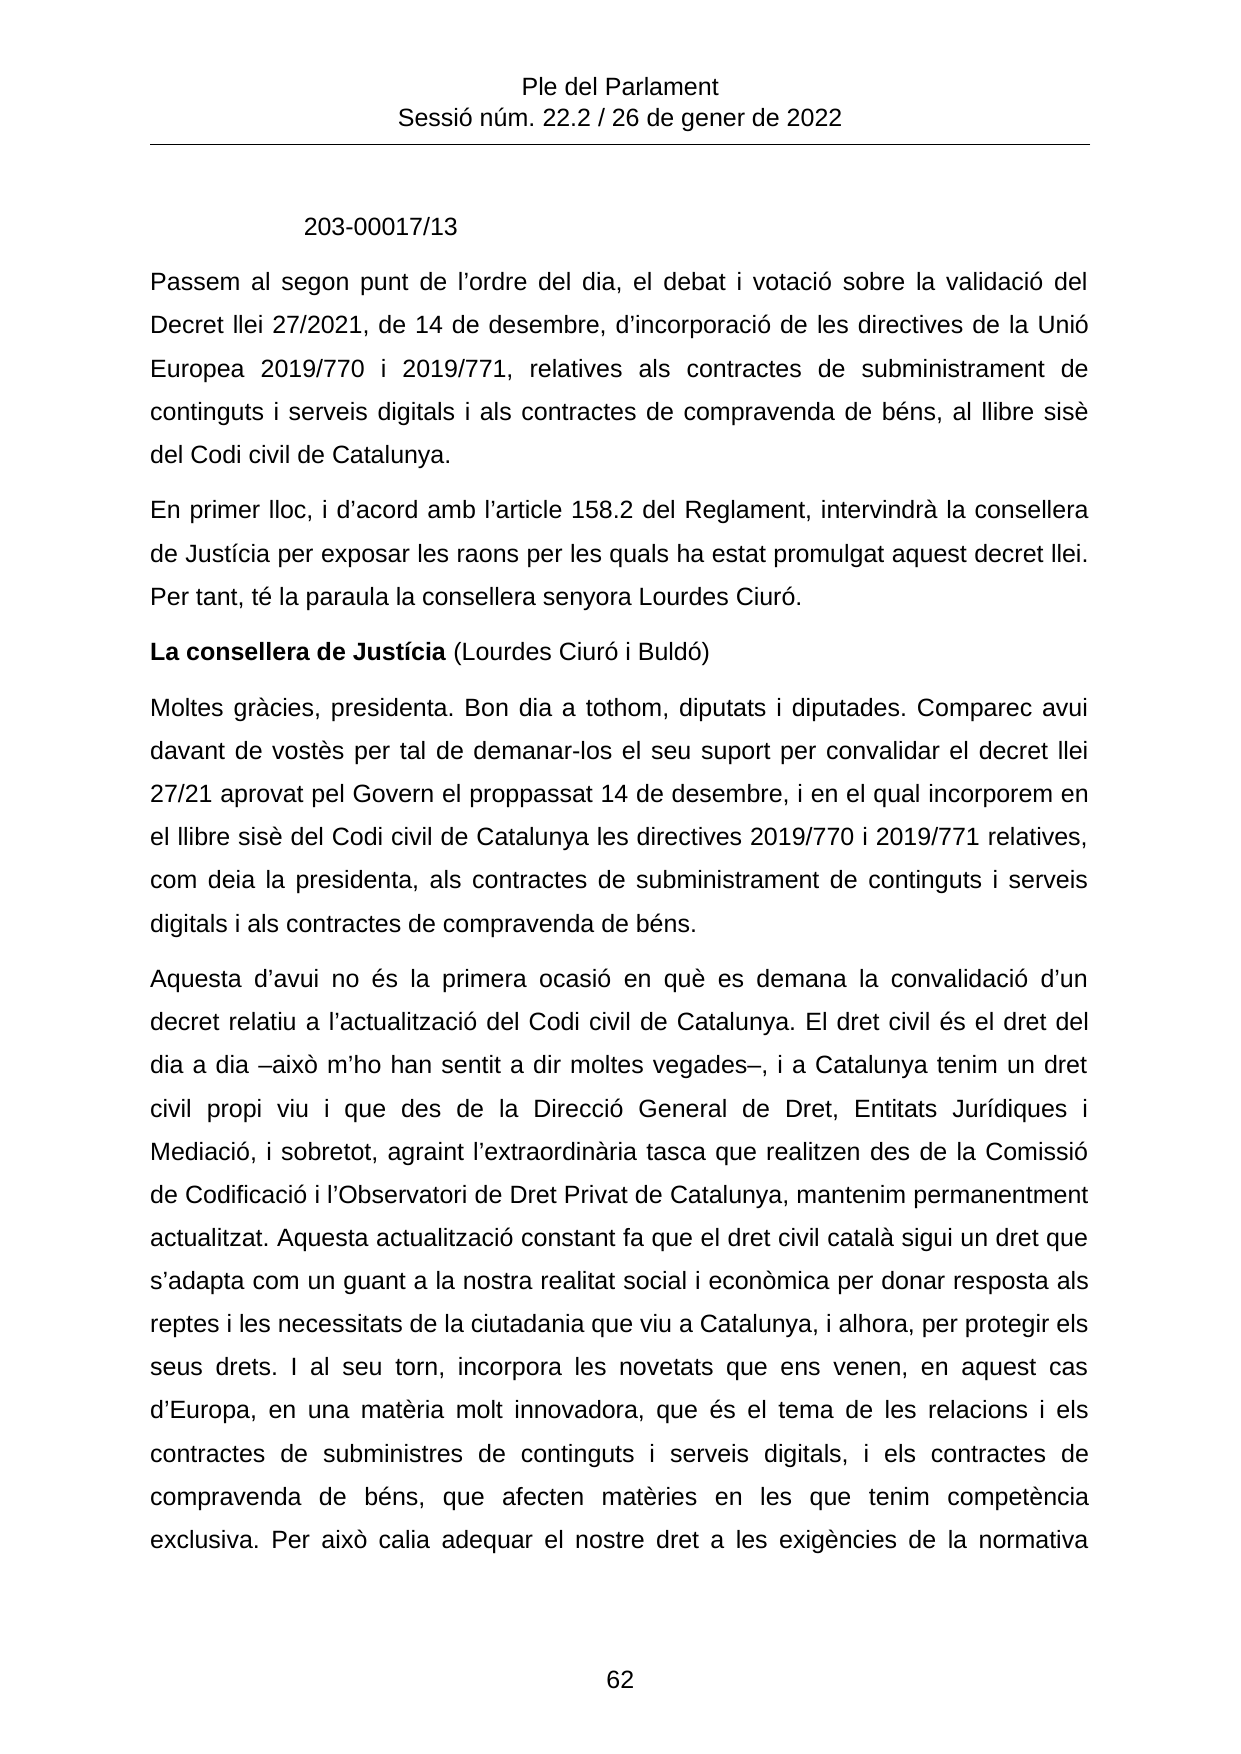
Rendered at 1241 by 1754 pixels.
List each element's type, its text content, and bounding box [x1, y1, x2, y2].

text 203-00017/13 [303, 212, 1090, 241]
text Passem al segon punt de l’ordre del dia, el debat i votació sobre la validació del Decret llei 27/2021, de 14 de desembre, d’incorporació de les directives de la Unió Europea 2019/770 i 2019/771, relatives als contractes de subministrament de continguts i serveis digitals i als contractes de compravenda de béns, al llibre sisè del Codi civil de Catalunya. [150, 267, 1090, 469]
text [150, 964, 1090, 1554]
text La consellera de Justícia (Lourdes Ciuró i Buldó) [150, 637, 1090, 666]
text Moltes gràcies, presidenta. Bon dia a tothom, diputats i diputades. Comparec avui davant de vostès per tal de demanar-los el seu suport per convalidar el decret llei 27/21 aprovat pel Govern el proppassat 14 de desembre, i en el qual incorporem en el llibre sisè del Codi civil de Catalunya les directives 2019/770 i 2019/771 relatives, com deia la presidenta, als contractes de subministrament de continguts i serveis digitals i als contractes de compravenda de béns. [150, 693, 1090, 937]
text En primer lloc, i d’acord amb l’article 158.2 del Reglament, intervindrà la consellera de Justícia per exposar les raons per les quals ha estat promulgat aquest decret llei. Per tant, té la paraula la consellera senyora Lourdes Ciuró. [150, 496, 1090, 611]
